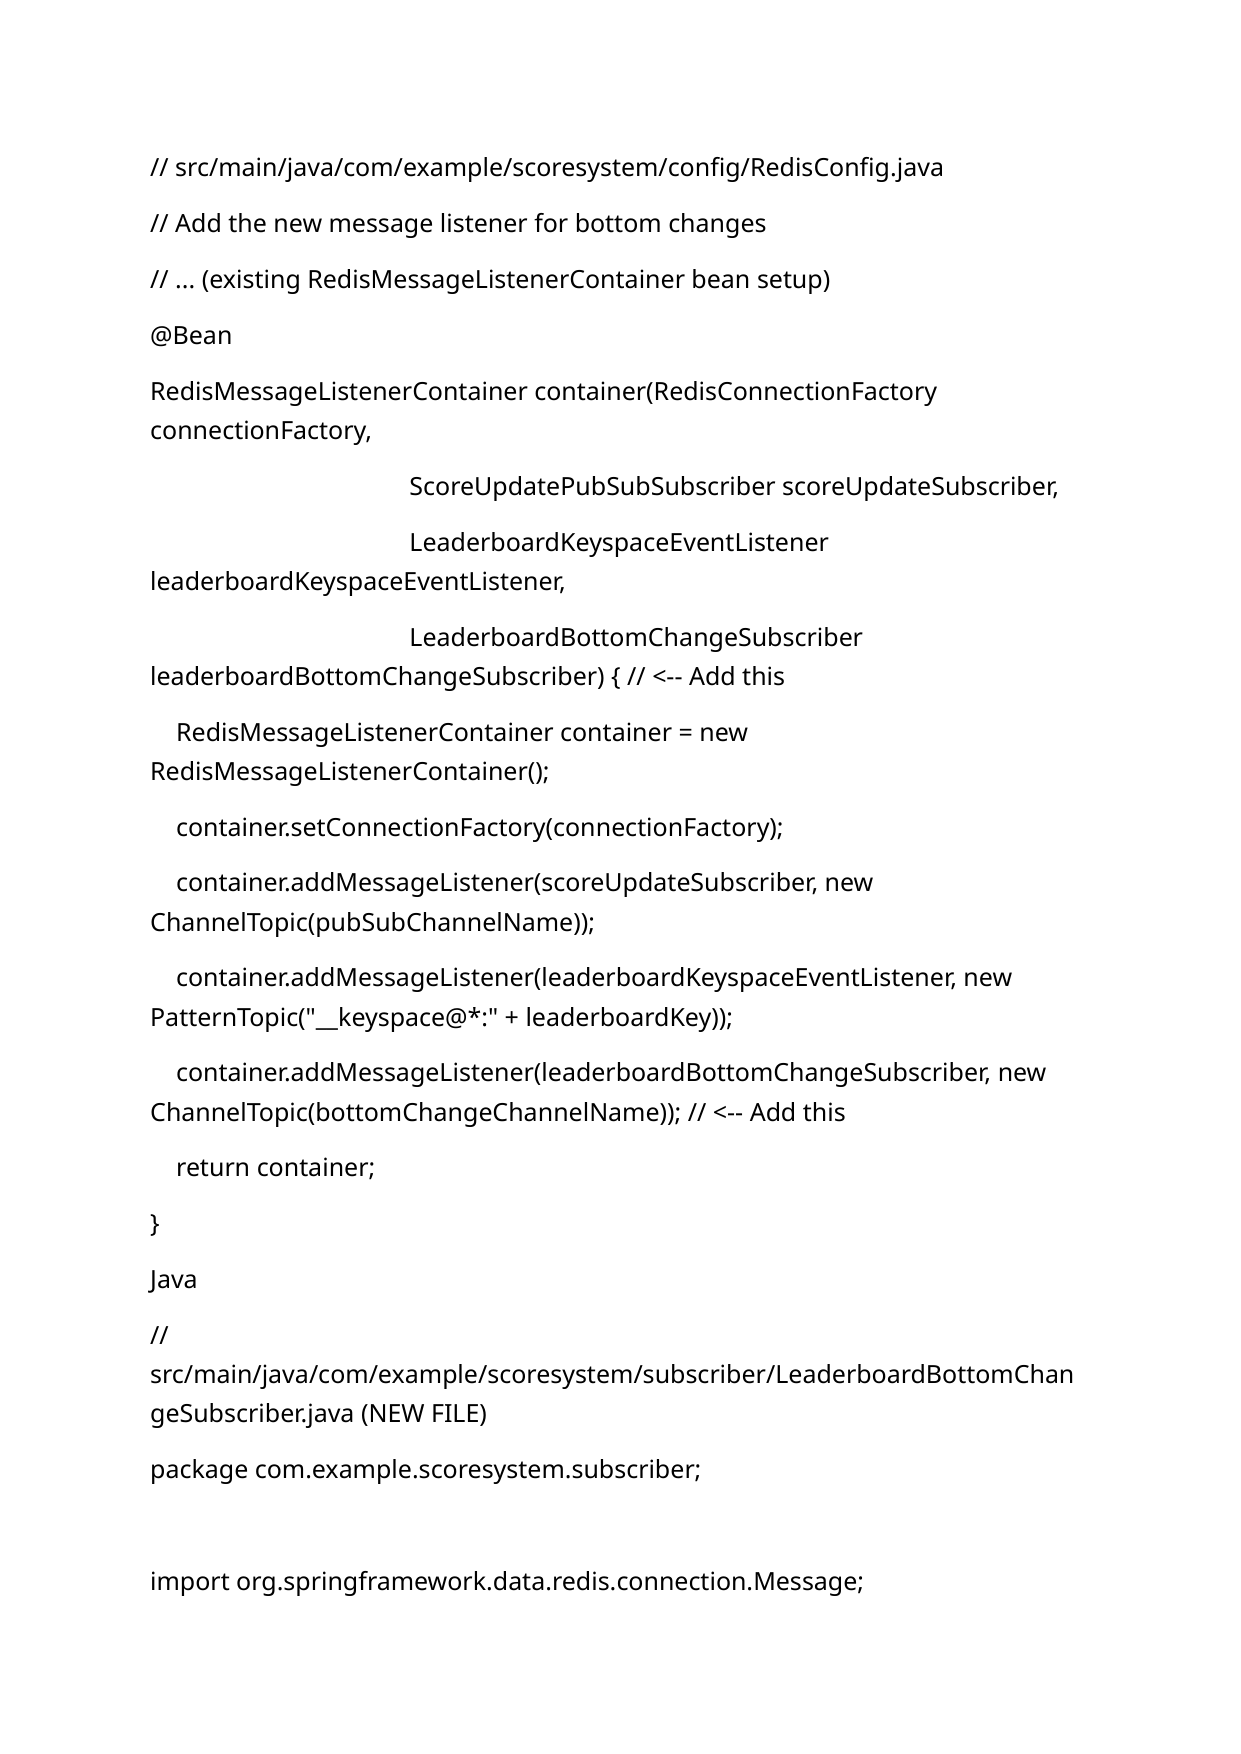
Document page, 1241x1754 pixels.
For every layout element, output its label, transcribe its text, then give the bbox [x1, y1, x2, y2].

text LeaderboardKeyspaceEventListener leaderboardKeyspaceEventListener, [150, 524, 1090, 597]
text return container; [150, 1150, 1090, 1184]
text Java [150, 1262, 1090, 1296]
text container.setConnectionFactory(connectionFactory); [150, 809, 1090, 843]
text @Bean [150, 317, 1090, 352]
text package com.example.scoresystem.subscriber; [150, 1452, 1090, 1486]
text LeaderboardBottomChangeSubscriber leaderboardBottomChangeSubscriber) { // <-- Add this [150, 619, 1090, 692]
text // Add the new message listener for bottom changes [150, 206, 1090, 240]
text ScoreUpdatePubSubSubscriber scoreUpdateSubscriber, [150, 468, 1090, 502]
text RedisMessageListenerContainer container(RedisConnectionFactory connectionFactory, [150, 373, 1090, 447]
text import org.springframework.data.redis.connection.Message; [150, 1563, 1090, 1597]
text // ... (existing RedisMessageListenerContainer bean setup) [150, 262, 1090, 296]
text // src/main/java/com/example/scoresystem/subscriber/LeaderboardBottomChangeSubscriber.java (NEW FILE) [150, 1317, 1090, 1430]
text // src/main/java/com/example/scoresystem/config/RedisConfig.java [150, 150, 1090, 184]
text container.addMessageListener(leaderboardKeyspaceEventListener, new PatternTopic("__keyspace@*:" + leaderboardKey)); [150, 960, 1090, 1033]
text RedisMessageListenerContainer container = new RedisMessageListenerContainer(); [150, 714, 1090, 787]
text container.addMessageListener(leaderboardBottomChangeSubscriber, new ChannelTopic(bottomChangeChannelName)); // <-- Add this [150, 1055, 1090, 1128]
text } [150, 1206, 1090, 1240]
text container.addMessageListener(scoreUpdateSubscriber, new ChannelTopic(pubSubChannelName)); [150, 865, 1090, 938]
